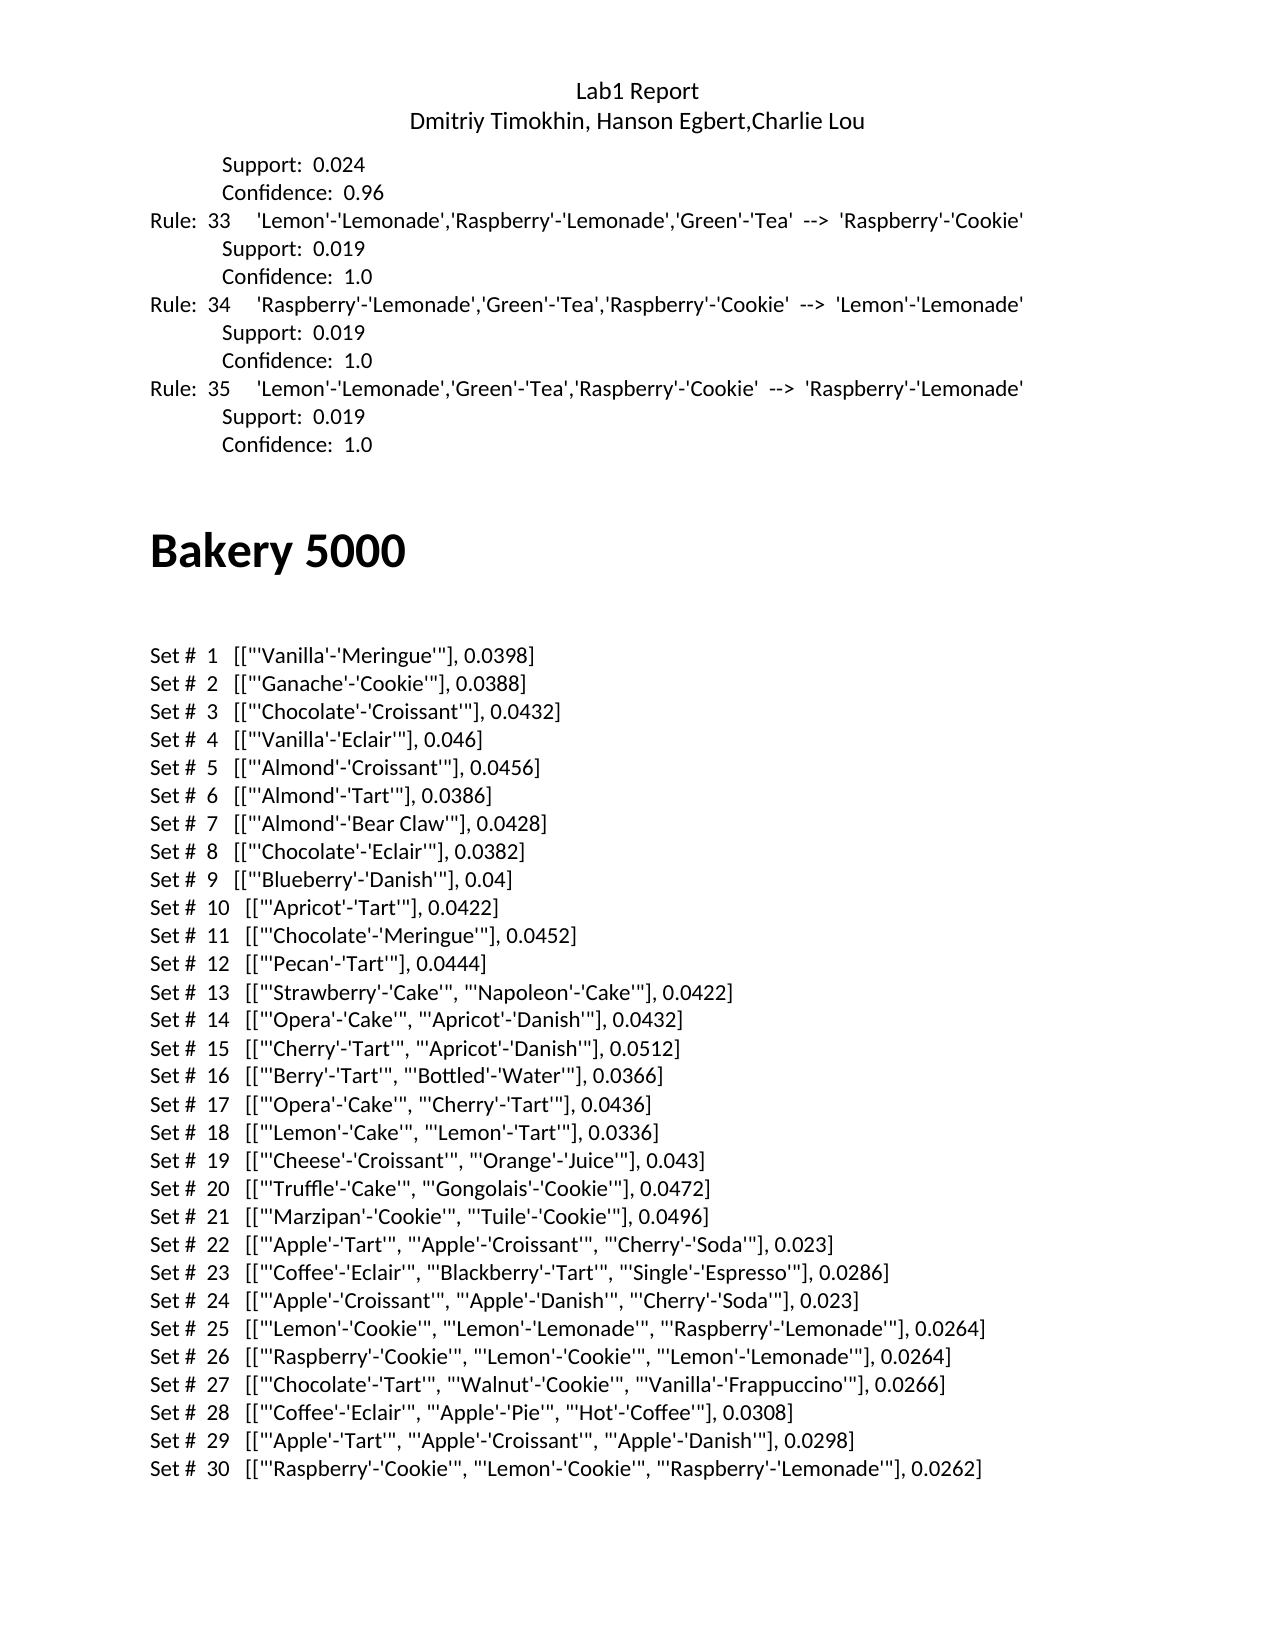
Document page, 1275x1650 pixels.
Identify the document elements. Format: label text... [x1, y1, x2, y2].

text Set # 8 [["'Chocolate'-'Eclair'"], 0.0382] [150, 837, 1125, 866]
text Set # 13 [["'Strawberry'-'Cake'", "'Napoleon'-'Cake'"], 0.0422] [150, 978, 1125, 1006]
text Bakery 5000 [150, 519, 1125, 580]
text Set # 28 [["'Coffee'-'Eclair'", "'Apple'-'Pie'", "'Hot'-'Coffee'"], 0.0308] [150, 1398, 1125, 1426]
text Set # 12 [["'Pecan'-'Tart'"], 0.0444] [150, 949, 1125, 978]
text Set # 21 [["'Marzipan'-'Cookie'", "'Tuile'-'Cookie'"], 0.0496] [150, 1202, 1125, 1230]
text Rule: 34 'Raspberry'-'Lemonade','Green'-'Tea','Raspberry'-'Cookie' --> 'Lemon'-'Lemonade' [150, 290, 1125, 318]
text Support: 0.024 [150, 150, 1125, 178]
text Set # 2 [["'Ganache'-'Cookie'"], 0.0388] [150, 669, 1125, 697]
text Set # 14 [["'Opera'-'Cake'", "'Apricot'-'Danish'"], 0.0432] [150, 1006, 1125, 1034]
text Confidence: 1.0 [150, 430, 1125, 458]
text Set # 16 [["'Berry'-'Tart'", "'Bottled'-'Water'"], 0.0366] [150, 1062, 1125, 1090]
text Set # 25 [["'Lemon'-'Cookie'", "'Lemon'-'Lemonade'", "'Raspberry'-'Lemonade'"], 0.0264] [150, 1314, 1125, 1342]
text Set # 30 [["'Raspberry'-'Cookie'", "'Lemon'-'Cookie'", "'Raspberry'-'Lemonade'"], 0.0262] [150, 1454, 1125, 1482]
text Set # 23 [["'Coffee'-'Eclair'", "'Blackberry'-'Tart'", "'Single'-'Espresso'"], 0.0286] [150, 1258, 1125, 1286]
text Set # 6 [["'Almond'-'Tart'"], 0.0386] [150, 781, 1125, 809]
text Support: 0.019 [150, 402, 1125, 430]
text Set # 26 [["'Raspberry'-'Cookie'", "'Lemon'-'Cookie'", "'Lemon'-'Lemonade'"], 0.0264] [150, 1342, 1125, 1370]
text Confidence: 0.96 [150, 178, 1125, 206]
text Support: 0.019 [150, 234, 1125, 262]
text Set # 9 [["'Blueberry'-'Danish'"], 0.04] [150, 866, 1125, 893]
text Set # 24 [["'Apple'-'Croissant'", "'Apple'-'Danish'", "'Cherry'-'Soda'"], 0.023] [150, 1286, 1125, 1314]
text Set # 10 [["'Apricot'-'Tart'"], 0.0422] [150, 893, 1125, 922]
text Set # 19 [["'Cheese'-'Croissant'", "'Orange'-'Juice'"], 0.043] [150, 1146, 1125, 1174]
text Set # 5 [["'Almond'-'Croissant'"], 0.0456] [150, 753, 1125, 781]
text Set # 4 [["'Vanilla'-'Eclair'"], 0.046] [150, 725, 1125, 753]
text Support: 0.019 [150, 318, 1125, 346]
text Set # 15 [["'Cherry'-'Tart'", "'Apricot'-'Danish'"], 0.0512] [150, 1034, 1125, 1062]
text Set # 1 [["'Vanilla'-'Meringue'"], 0.0398] [150, 641, 1125, 669]
text Set # 18 [["'Lemon'-'Cake'", "'Lemon'-'Tart'"], 0.0336] [150, 1118, 1125, 1146]
text Set # 29 [["'Apple'-'Tart'", "'Apple'-'Croissant'", "'Apple'-'Danish'"], 0.0298] [150, 1426, 1125, 1454]
text Confidence: 1.0 [150, 346, 1125, 374]
text Set # 3 [["'Chocolate'-'Croissant'"], 0.0432] [150, 697, 1125, 725]
text Confidence: 1.0 [150, 262, 1125, 290]
text Set # 11 [["'Chocolate'-'Meringue'"], 0.0452] [150, 922, 1125, 949]
text Set # 27 [["'Chocolate'-'Tart'", "'Walnut'-'Cookie'", "'Vanilla'-'Frappuccino'"], 0.0266] [150, 1370, 1125, 1398]
text Set # 20 [["'Truffle'-'Cake'", "'Gongolais'-'Cookie'"], 0.0472] [150, 1174, 1125, 1202]
text Set # 17 [["'Opera'-'Cake'", "'Cherry'-'Tart'"], 0.0436] [150, 1090, 1125, 1118]
text Set # 7 [["'Almond'-'Bear Claw'"], 0.0428] [150, 809, 1125, 837]
text Rule: 33 'Lemon'-'Lemonade','Raspberry'-'Lemonade','Green'-'Tea' --> 'Raspberry'-'Cookie' [150, 206, 1125, 234]
text Set # 22 [["'Apple'-'Tart'", "'Apple'-'Croissant'", "'Cherry'-'Soda'"], 0.023] [150, 1230, 1125, 1258]
text Rule: 35 'Lemon'-'Lemonade','Green'-'Tea','Raspberry'-'Cookie' --> 'Raspberry'-'Lemonade' [150, 374, 1125, 402]
